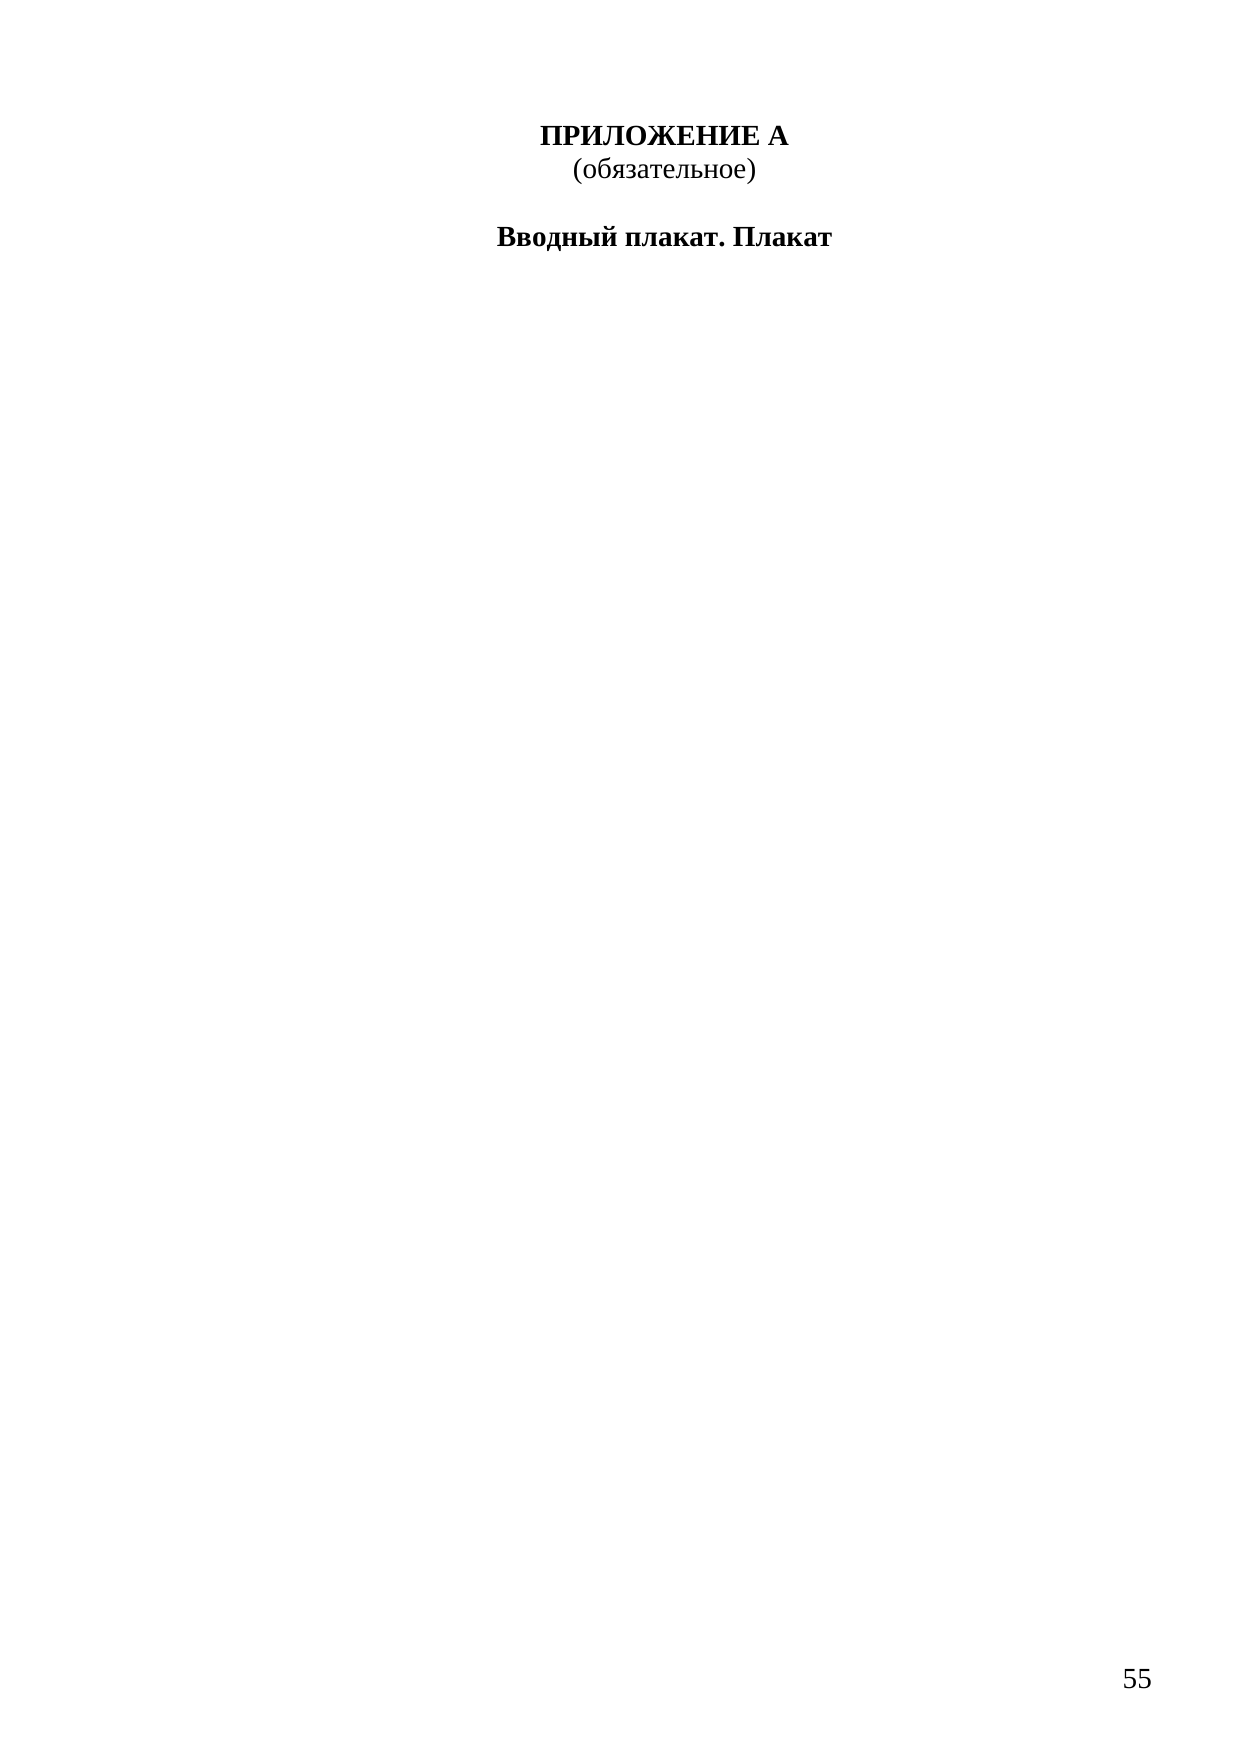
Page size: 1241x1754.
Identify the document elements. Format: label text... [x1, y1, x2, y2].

text (обязательное) [177, 152, 1152, 185]
subtitle Приложение А [177, 118, 1152, 152]
text Вводный плакат. Плакат [177, 219, 1152, 252]
